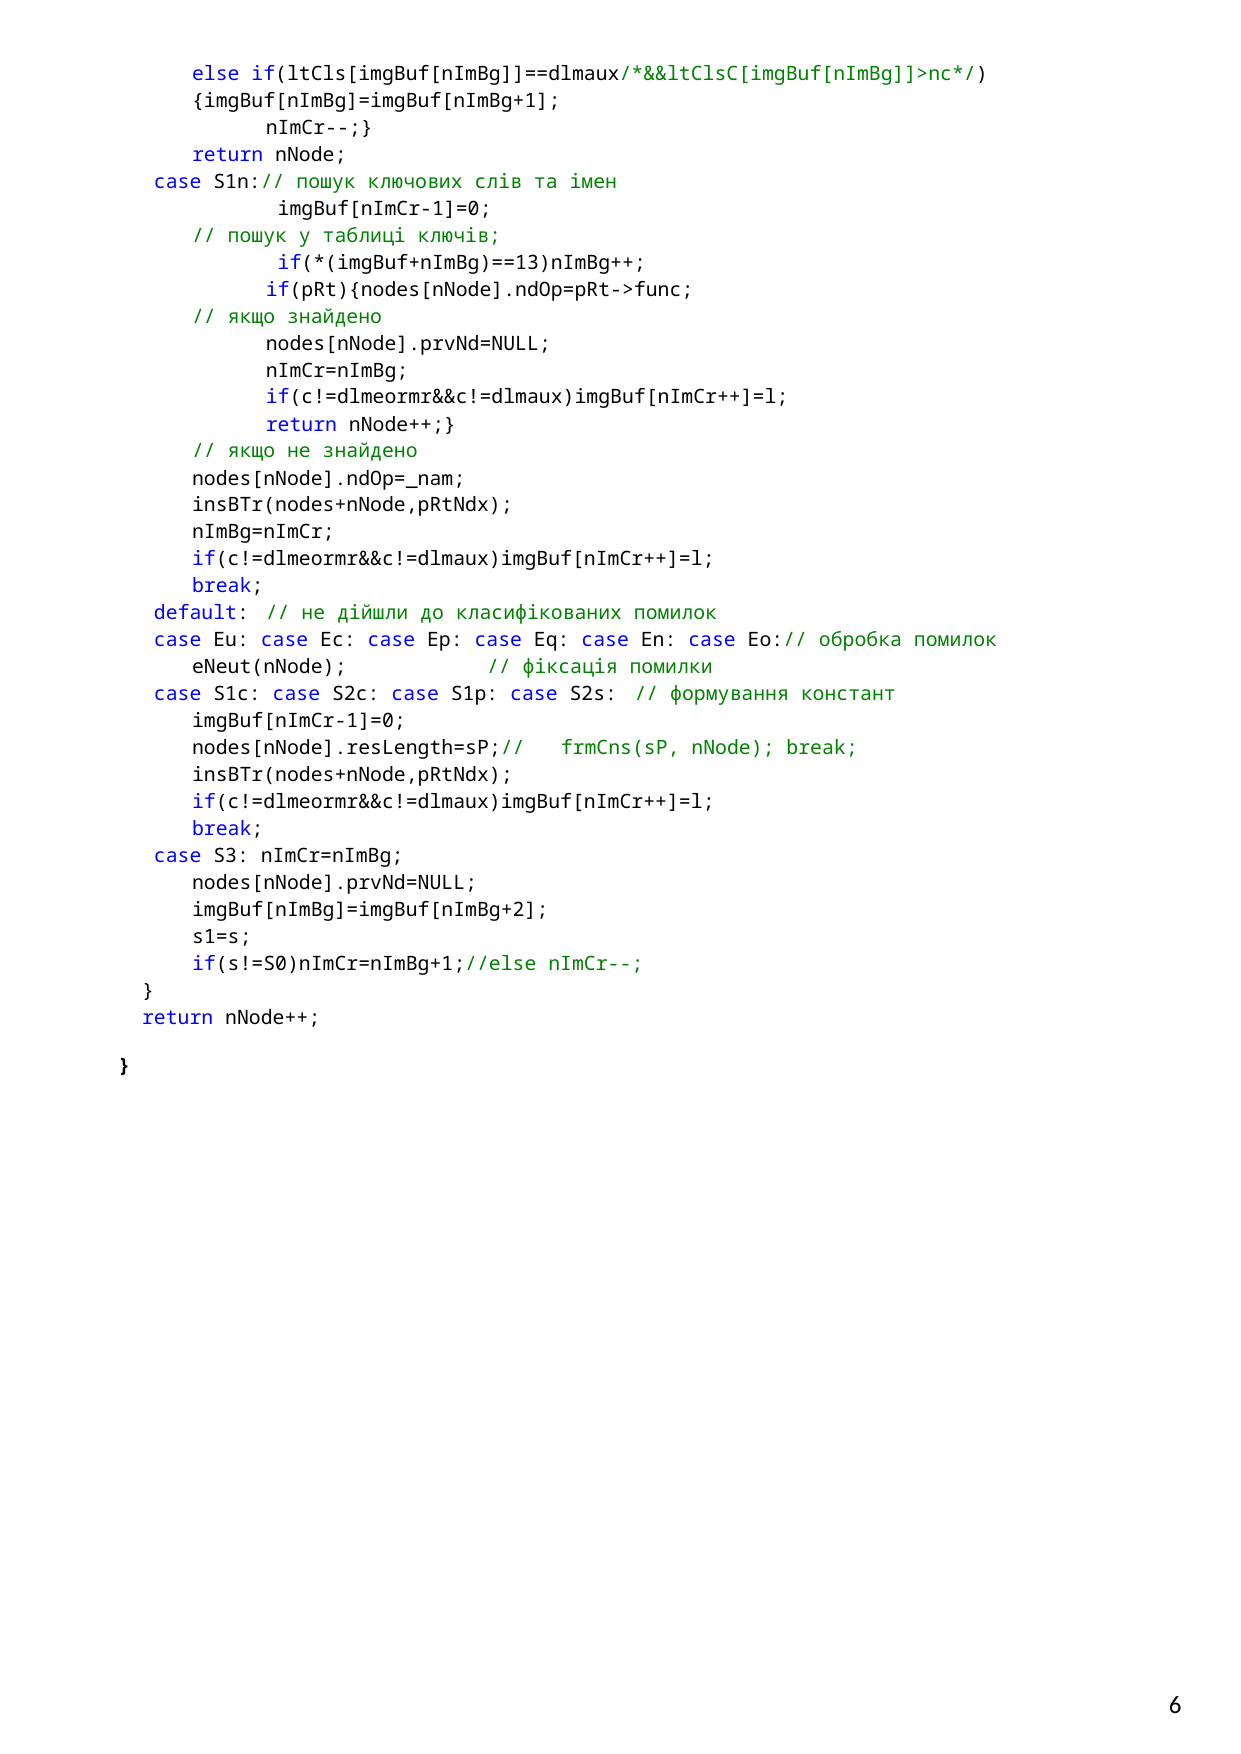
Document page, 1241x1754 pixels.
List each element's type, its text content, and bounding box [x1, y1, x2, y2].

text return nNode++; [118, 1003, 1181, 1030]
text break; [118, 572, 1181, 599]
text return nNode++;} [118, 410, 1181, 437]
text if(c!=dlmeormr&&c!=dlmaux)imgBuf[nImCr++]=l; [118, 787, 1181, 814]
text // пошук у таблиці ключів; [118, 221, 1181, 248]
text nImCr=nImBg; [118, 356, 1181, 383]
text nodes[nNode].prvNd=NULL; [118, 329, 1181, 356]
text nImCr--;} [118, 113, 1181, 140]
text insBTr(nodes+nNode,pRtNdx); [118, 491, 1181, 518]
subtitle } [118, 1051, 1181, 1078]
text imgBuf[nImCr-1]=0; [118, 707, 1181, 733]
text nodes[nNode].resLength=sP;// frmCns(sP, nNode); break; [118, 733, 1181, 761]
text imgBuf[nImCr-1]=0; [118, 194, 1181, 221]
text break; [118, 814, 1181, 841]
text imgBuf[nImBg]=imgBuf[nImBg+2]; [118, 895, 1181, 922]
text case Eu: case Ec: case Ep: case Eq: case En: case Eo:// обробка помилок [118, 626, 1181, 653]
text eNeut(nNode); // фіксація помилки [118, 653, 1181, 679]
text s1=s; [118, 922, 1181, 949]
text if(c!=dlmeormr&&c!=dlmaux)imgBuf[nImCr++]=l; [118, 383, 1181, 410]
text if(pRt){nodes[nNode].ndOp=pRt->func; [118, 275, 1181, 302]
text nodes[nNode].prvNd=NULL; [118, 868, 1181, 895]
text if(c!=dlmeormr&&c!=dlmaux)imgBuf[nImCr++]=l; [118, 545, 1181, 572]
text return nNode; [118, 140, 1181, 167]
text nodes[nNode].ndOp=_nam; [118, 464, 1181, 491]
text nImBg=nImCr; [118, 518, 1181, 545]
text // якщо не знайдено [118, 437, 1181, 464]
text case S1c: case S2c: case S1p: case S2s: // формування констант [118, 679, 1181, 707]
text {imgBuf[nImBg]=imgBuf[nImBg+1]; [118, 86, 1181, 113]
text else if(ltCls[imgBuf[nImBg]]==dlmaux/*&&ltClsC[imgBuf[nImBg]]>nc*/) [118, 59, 1181, 86]
text insBTr(nodes+nNode,pRtNdx); [118, 761, 1181, 787]
text if(s!=S0)nImCr=nImBg+1;//else nImCr--; [118, 949, 1181, 976]
text case S3: nImCr=nImBg; [118, 841, 1181, 868]
text default: // не дійшли до класифікованих помилок [118, 599, 1181, 626]
text if(*(imgBuf+nImBg)==13)nImBg++; [118, 248, 1181, 275]
text case S1n:// пошук ключових слів та імен [118, 167, 1181, 194]
text // якщо знайдено [118, 302, 1181, 329]
text } [118, 976, 1181, 1003]
